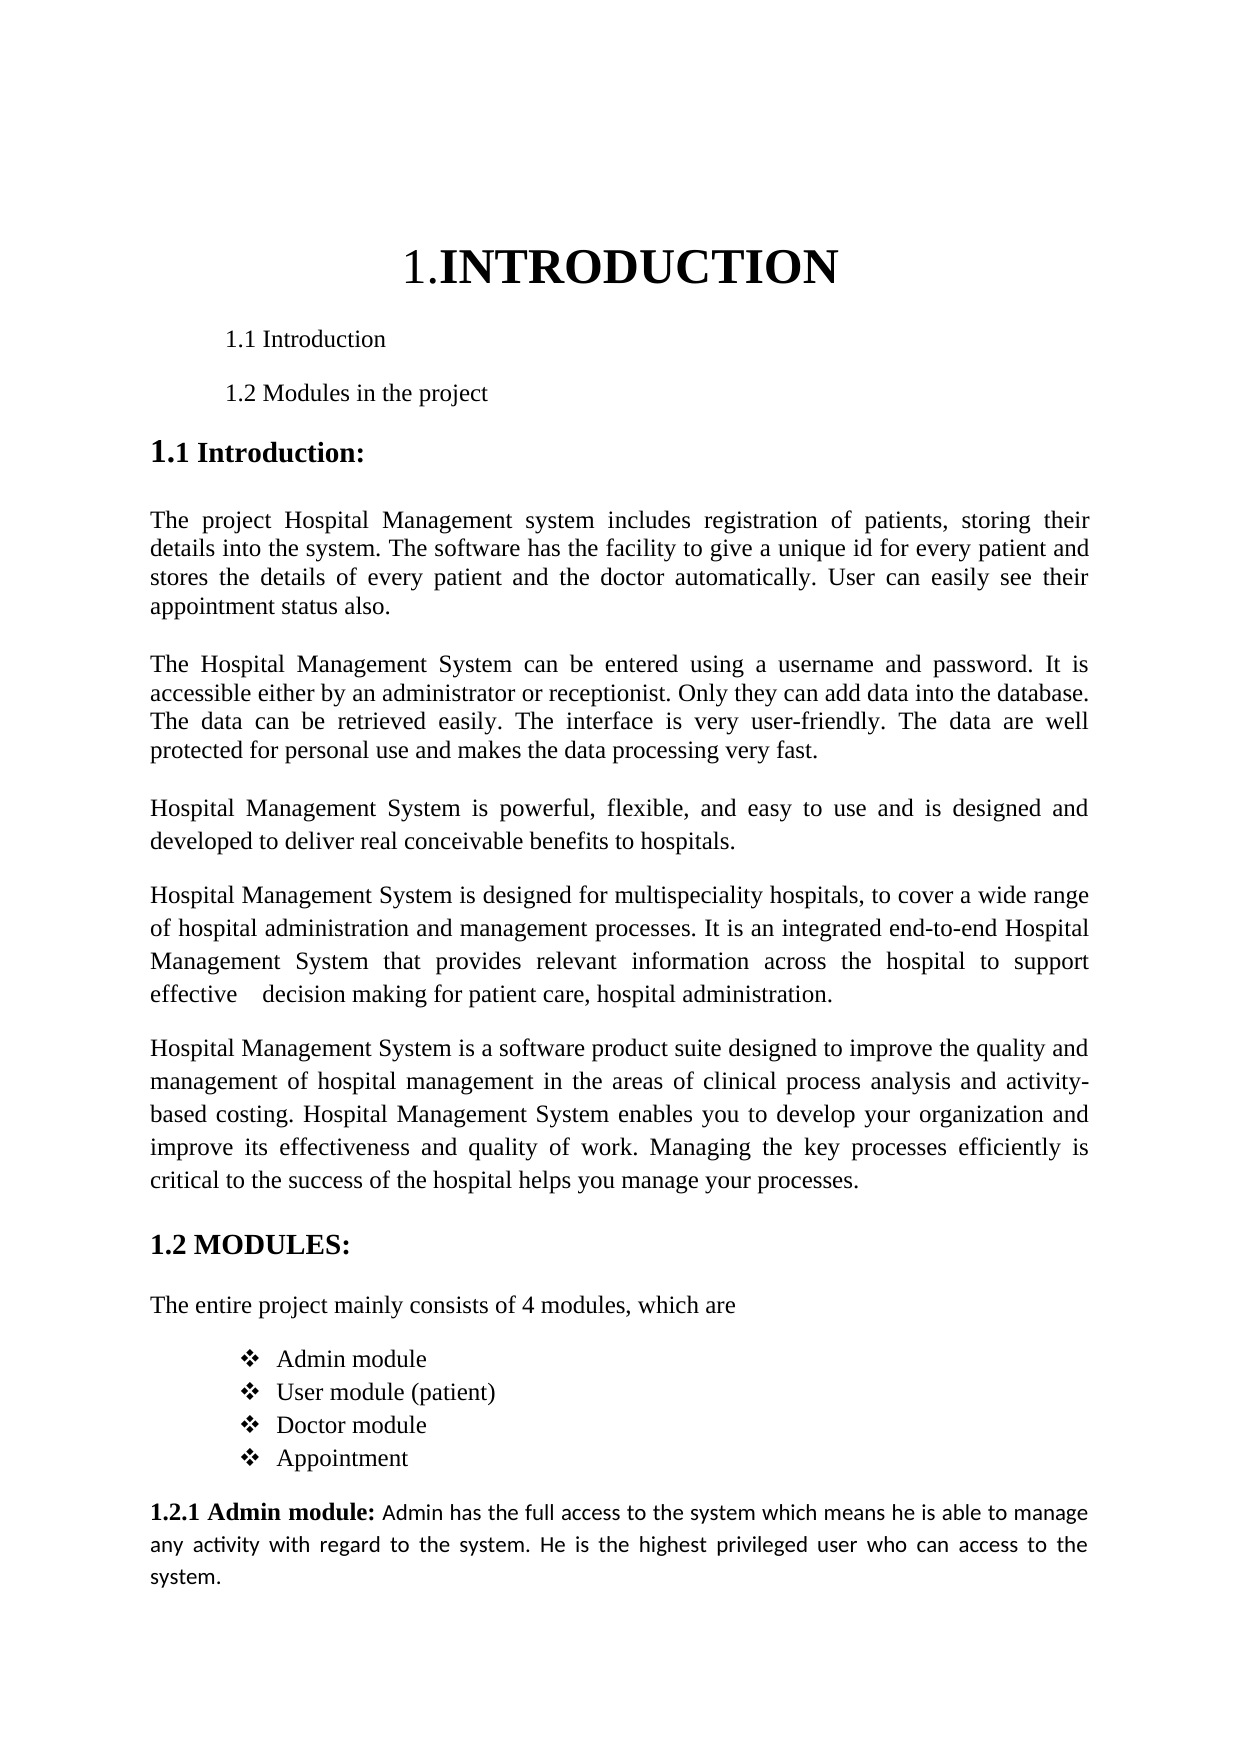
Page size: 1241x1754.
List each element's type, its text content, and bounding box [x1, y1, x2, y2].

list User module (patient) [239, 1377, 1090, 1405]
text 1.1 Introduction [225, 324, 1090, 352]
text 1.2 Modules in the project [150, 378, 1090, 406]
text The project Hospital Management system includes registration of patients, storing their details into the system. The software has the facility to give a unique id for every patient and stores the details of every patient and the doctor automatically. User can easily see their appointment status also. [150, 505, 1090, 620]
text The Hospital Management System can be entered using a username and password. It is accessible either by an administrator or receptionist. Only they can add data into the database. The data can be retrieved easily. The interface is very user-friendly. The data are well protected for personal use and makes the data processing very fast. [150, 649, 1090, 764]
list Doctor module [239, 1410, 1090, 1438]
text Hospital Management System is designed for multispeciality hospitals, to cover a wide range of hospital administration and management processes. It is an integrated end-to-end Hospital Management System that provides relevant information across the hospital to support effective decision making for patient care, hospital administration. [150, 880, 1090, 1008]
text The entire project mainly consists of 4 modules, which are [150, 1290, 1090, 1318]
text 1.2.1 Admin module: Admin has the full access to the system which means he is able to manage any activity with regard to the system. He is the highest privileged user who can access to the system. [150, 1497, 1090, 1590]
text 1.2 MODULES: [150, 1227, 1090, 1261]
list Admin module [239, 1344, 1090, 1372]
text 1.INTRODUCTION [150, 237, 1090, 294]
text Hospital Management System is a software product suite designed to improve the quality and management of hospital management in the areas of clinical process analysis and activity-based costing. Hospital Management System enables you to develop your organization and improve its effectiveness and quality of work. Managing the key processes efficiently is critical to the success of the hospital helps you manage your processes. [150, 1033, 1090, 1194]
text 1.1 Introduction: [150, 431, 1090, 470]
text Hospital Management System is powerful, flexible, and easy to use and is designed and developed to deliver real conceivable benefits to hospitals. [150, 793, 1090, 855]
list Appointment [239, 1443, 1090, 1471]
